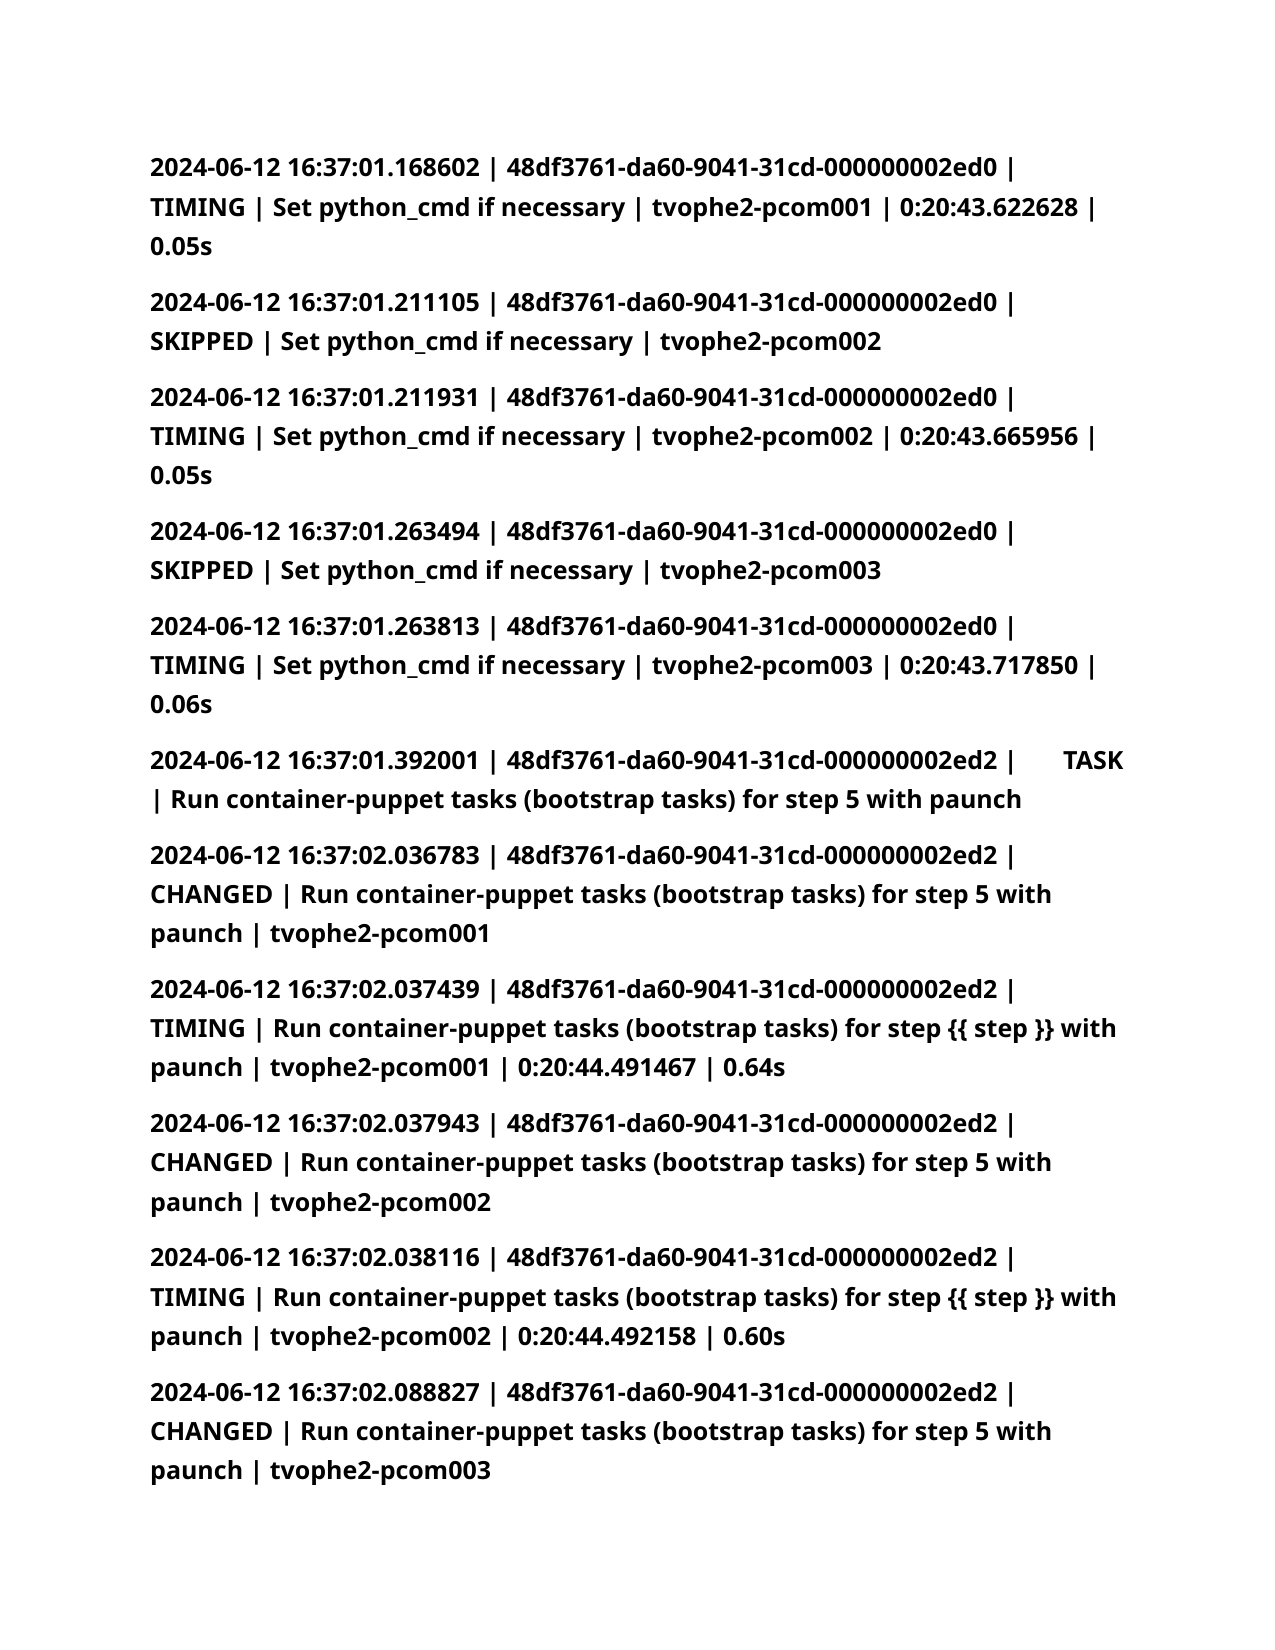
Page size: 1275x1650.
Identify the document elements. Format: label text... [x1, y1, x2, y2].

text 2024-06-12 16:37:02.038116 | 48df3761-da60-9041-31cd-000000002ed2 | TIMING | Run container-puppet tasks (bootstrap tasks) for step {{ step }} with paunch | tvophe2-pcom002 | 0:20:44.492158 | 0.60s [150, 1240, 1125, 1352]
text 2024-06-12 16:37:01.211105 | 48df3761-da60-9041-31cd-000000002ed0 | SKIPPED | Set python_cmd if necessary | tvophe2-pcom002 [150, 284, 1125, 357]
text 2024-06-12 16:37:02.088827 | 48df3761-da60-9041-31cd-000000002ed2 | CHANGED | Run container-puppet tasks (bootstrap tasks) for step 5 with paunch | tvophe2-pcom003 [150, 1374, 1125, 1487]
text 2024-06-12 16:37:01.392001 | 48df3761-da60-9041-31cd-000000002ed2 | TASK | Run container-puppet tasks (bootstrap tasks) for step 5 with paunch [150, 742, 1125, 816]
text 2024-06-12 16:37:01.211931 | 48df3761-da60-9041-31cd-000000002ed0 | TIMING | Set python_cmd if necessary | tvophe2-pcom002 | 0:20:43.665956 | 0.05s [150, 379, 1125, 492]
text 2024-06-12 16:37:01.168602 | 48df3761-da60-9041-31cd-000000002ed0 | TIMING | Set python_cmd if necessary | tvophe2-pcom001 | 0:20:43.622628 | 0.05s [150, 150, 1125, 262]
text 2024-06-12 16:37:01.263813 | 48df3761-da60-9041-31cd-000000002ed0 | TIMING | Set python_cmd if necessary | tvophe2-pcom003 | 0:20:43.717850 | 0.06s [150, 608, 1125, 721]
text 2024-06-12 16:37:02.036783 | 48df3761-da60-9041-31cd-000000002ed2 | CHANGED | Run container-puppet tasks (bootstrap tasks) for step 5 with paunch | tvophe2-pcom001 [150, 837, 1125, 950]
text 2024-06-12 16:37:02.037439 | 48df3761-da60-9041-31cd-000000002ed2 | TIMING | Run container-puppet tasks (bootstrap tasks) for step {{ step }} with paunch | tvophe2-pcom001 | 0:20:44.491467 | 0.64s [150, 972, 1125, 1084]
text 2024-06-12 16:37:01.263494 | 48df3761-da60-9041-31cd-000000002ed0 | SKIPPED | Set python_cmd if necessary | tvophe2-pcom003 [150, 513, 1125, 587]
text 2024-06-12 16:37:02.037943 | 48df3761-da60-9041-31cd-000000002ed2 | CHANGED | Run container-puppet tasks (bootstrap tasks) for step 5 with paunch | tvophe2-pcom002 [150, 1106, 1125, 1218]
